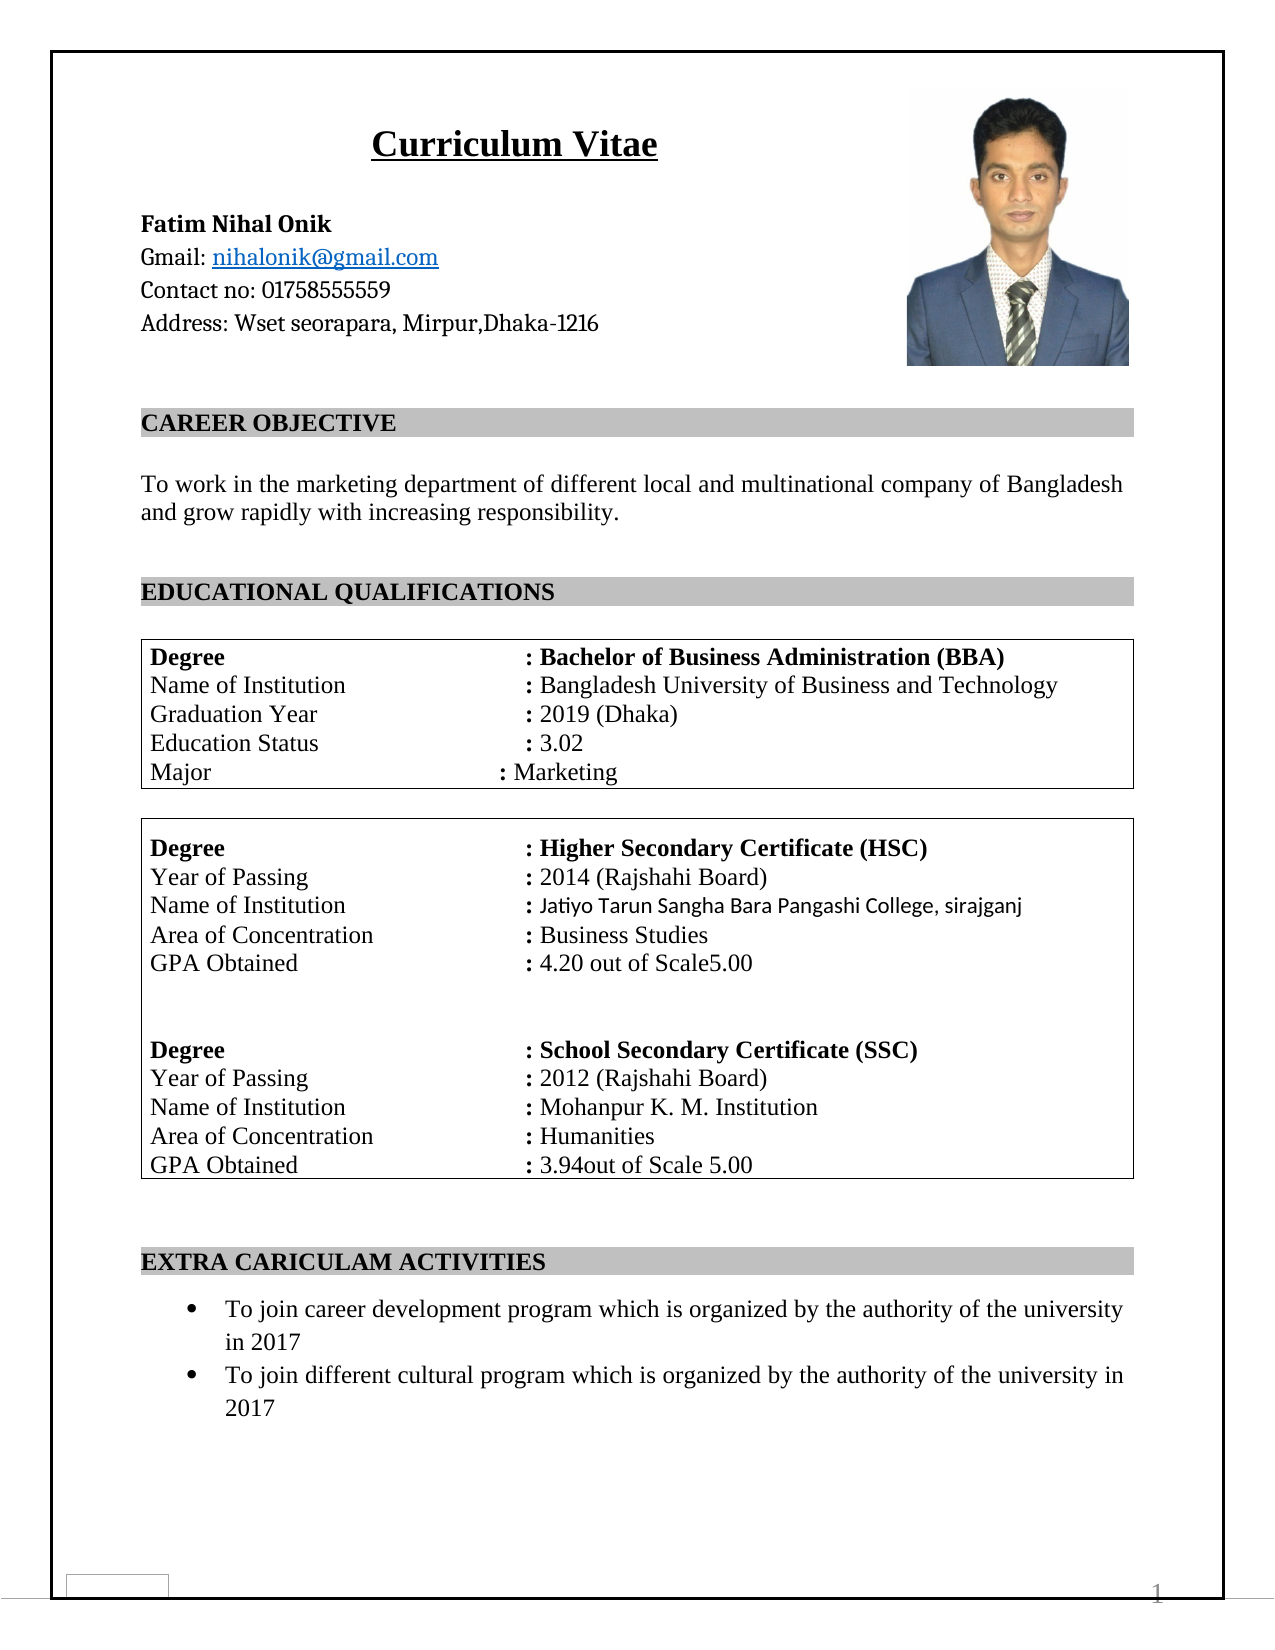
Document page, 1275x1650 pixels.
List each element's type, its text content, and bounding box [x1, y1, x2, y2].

text Name of Institution : Mohanpur K. M. Institution [150, 1092, 1125, 1121]
text Area of Concentration : Business Studies [150, 920, 1125, 948]
text GPA Obtained : 3.94out of Scale 5.00 [142, 1147, 1133, 1178]
list To join career development program which is organized by the authority of the university in 2017 [187, 1294, 1125, 1356]
text Year of Passing : 2012 (Rajshahi Board) [150, 1063, 1125, 1092]
text Graduation Year : 2019 (Dhaka) [150, 699, 1125, 728]
text GPA Obtained : 4.20 out of Scale5.00 [150, 948, 1125, 977]
text Degree : Bachelor of Business Administration (BBA) [142, 640, 1133, 671]
text CAREER OBJECTIVE [141, 408, 1134, 437]
text Address: Wset seorapara, Mirpur,Dhaka-1216 [141, 309, 906, 338]
text Year of Passing : 2014 (Rajshahi Board) [150, 862, 1125, 891]
text To work in the marketing department of different local and multinational company of Bangladesh and grow rapidly with increasing responsibility. [141, 469, 1125, 526]
list To join different cultural program which is organized by the authority of the university in 2017 [187, 1360, 1125, 1422]
text Degree : Higher Secondary Certificate (HSC) [142, 819, 1133, 862]
text EXTRA CARICULAM ACTIVITIES [141, 1247, 1134, 1275]
text Education Status : 3.02 [150, 728, 1125, 754]
text Fatim Nihal Onik [141, 210, 906, 239]
text Name of Institution : Bangladesh University of Business and Technology [150, 671, 1125, 699]
text Curriculum Vitae [141, 122, 906, 165]
text Degree : School Secondary Certificate (SSC) [150, 1035, 1125, 1063]
text Gmail: nihalonik@gmail.com [141, 243, 906, 272]
text Major : Marketing [142, 754, 1133, 788]
text Area of Concentration : Humanities [150, 1121, 1125, 1147]
text Name of Institution : Jatiyo Tarun Sangha Bara Pangashi College, sirajganj [150, 891, 1125, 920]
text EDUCATIONAL QUALIFICATIONS [141, 577, 1134, 606]
picture [906, 88, 1129, 366]
text Contact no: 01758555559 [141, 276, 906, 305]
